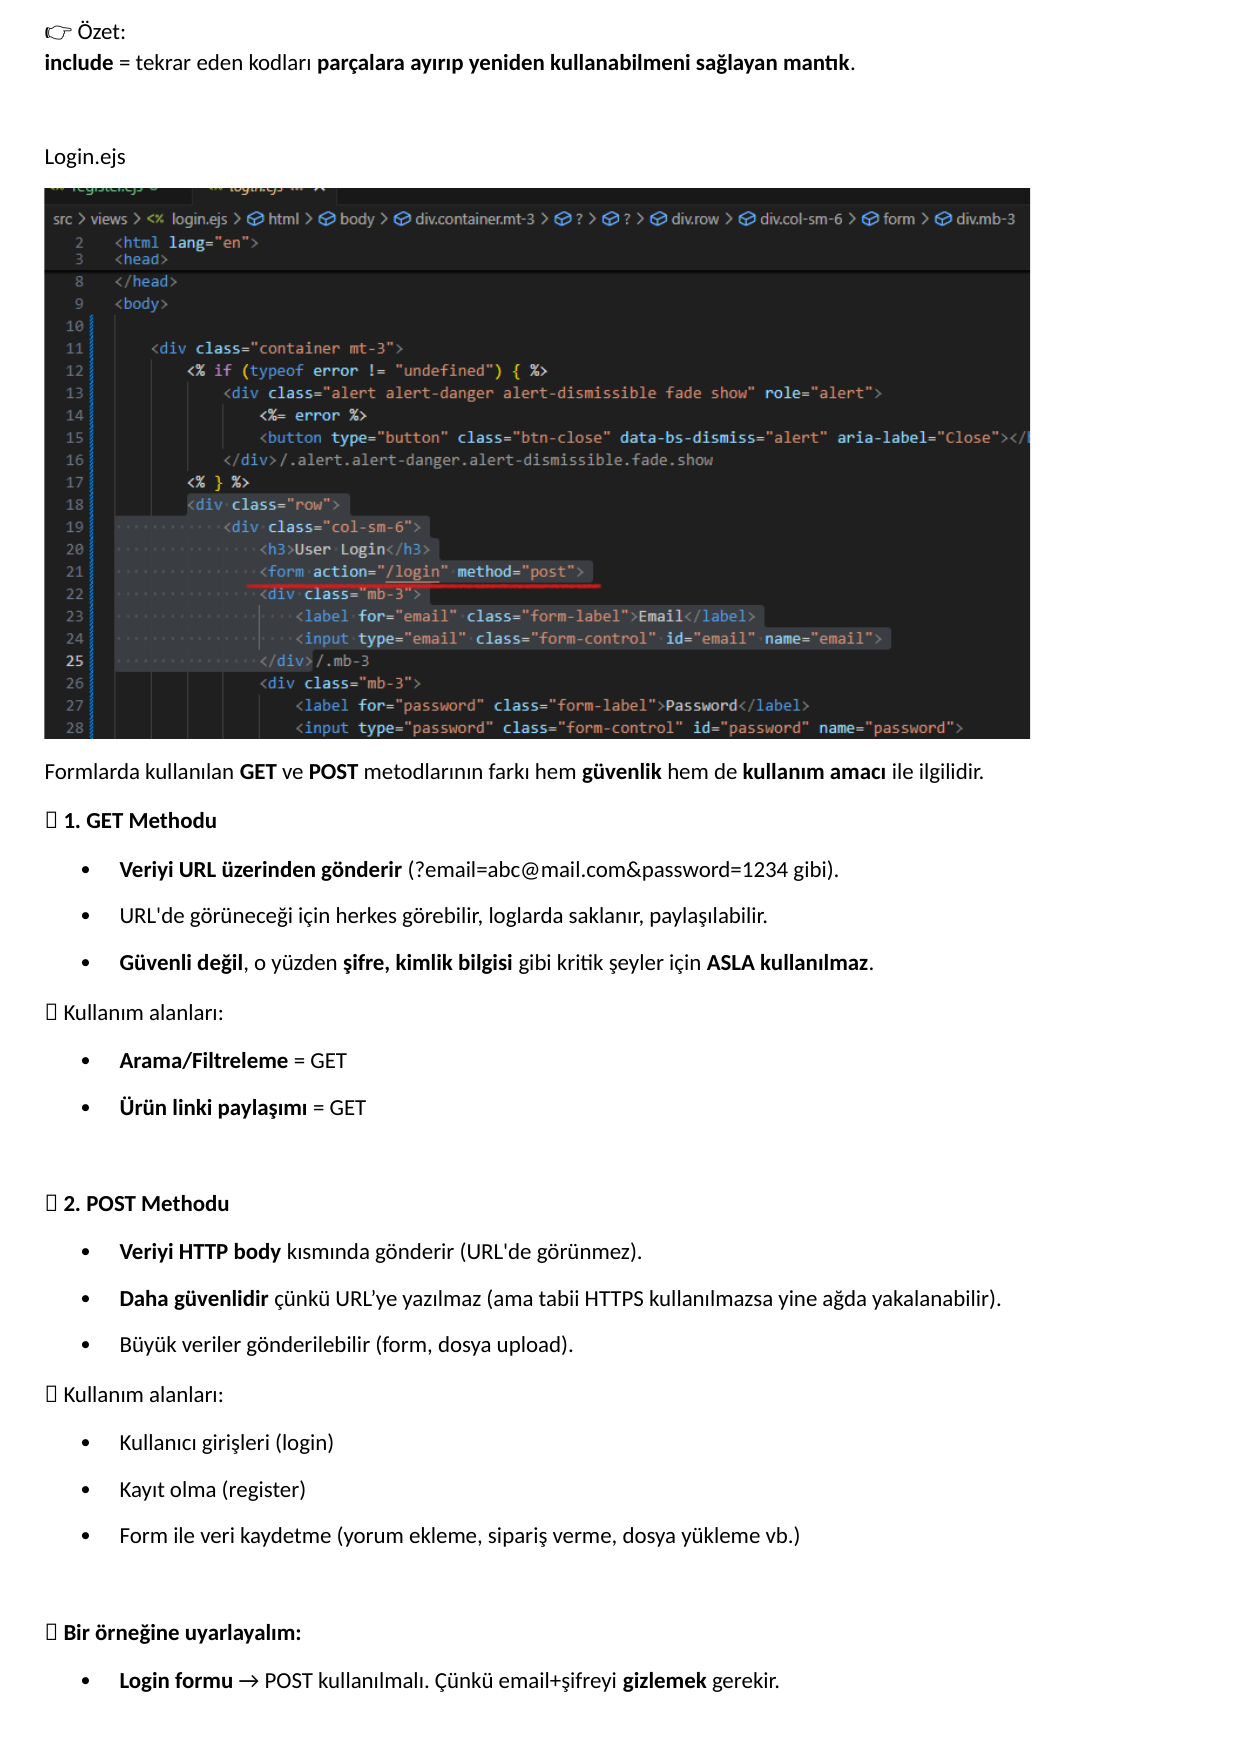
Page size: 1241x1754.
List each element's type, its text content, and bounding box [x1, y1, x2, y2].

text 👉 Özet: include = tekrar eden kodları parçalara ayırıp yeniden kullanabilmeni sağlayan mantık. [44, 15, 1196, 76]
text ✅ Kullanım alanları: [44, 1377, 1196, 1409]
list Login formu → POST kullanılmalı. Çünkü email+şifreyi gizlemek gerekir. [82, 1666, 1196, 1694]
text ✅ Kullanım alanları: [44, 995, 1196, 1027]
list Daha güvenlidir çünkü URL’ye yazılmaz (ama tabii HTTPS kullanılmazsa yine ağda yakalanabilir). [82, 1284, 1196, 1312]
text 🔹 1. GET Methodu [44, 804, 1196, 836]
picture [44, 188, 1031, 739]
list Güvenli değil, o yüzden şifre, kimlik bilgisi gibi kritik şeyler için ASLA kullanılmaz. [82, 948, 1196, 977]
text Formlarda kullanılan GET ve POST metodlarının farkı hem güvenlik hem de kullanım amacı ile ilgilidir. [44, 757, 1196, 786]
list Veriyi HTTP body kısmında gönderir (URL'de görünmez). [82, 1237, 1196, 1265]
list Büyük veriler gönderilebilir (form, dosya upload). [82, 1331, 1196, 1359]
list Arama/Filtreleme = GET [82, 1046, 1196, 1074]
text 🔹 2. POST Methodu [44, 1186, 1196, 1218]
text Login.ejs [44, 142, 1196, 170]
list URL'de görüneceği için herkes görebilir, loglarda saklanır, paylaşılabilir. [82, 902, 1196, 930]
list Kullanıcı girişleri (login) [82, 1428, 1196, 1456]
list Kayıt olma (register) [82, 1475, 1196, 1503]
list Ürün linki paylaşımı = GET [82, 1093, 1196, 1121]
list Veriyi URL üzerinden gönderir (?email=abc@mail.com&password=1234 gibi). [82, 855, 1196, 883]
list Form ile veri kaydetme (yorum ekleme, sipariş verme, dosya yükleme vb.) [82, 1522, 1196, 1550]
text 🔹 Bir örneğine uyarlayalım: [44, 1615, 1196, 1647]
